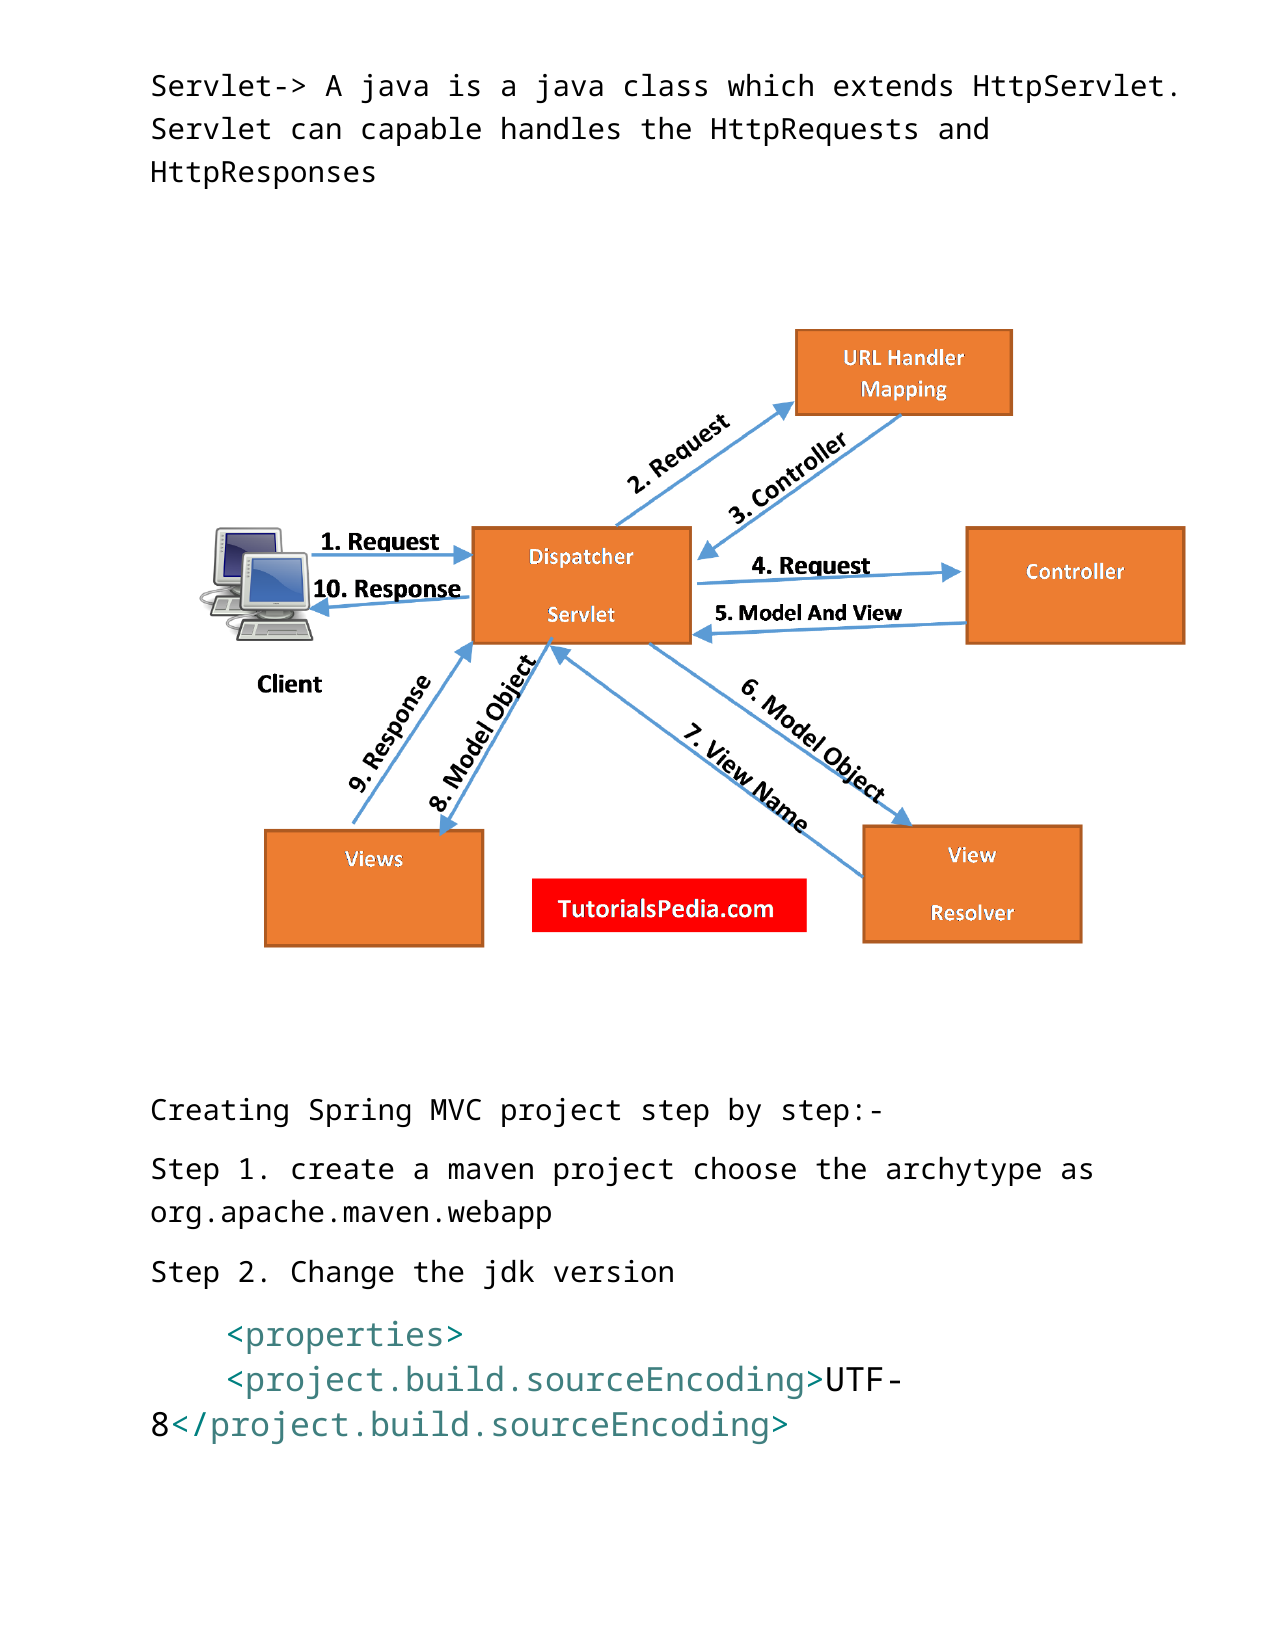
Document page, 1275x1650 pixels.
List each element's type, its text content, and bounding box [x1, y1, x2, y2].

text <properties> [150, 1310, 1200, 1356]
text <project.build.sourceEncoding>UTF- 8</project.build.sourceEncoding> [150, 1356, 1200, 1447]
text Step 2. Change the jdk version [150, 1251, 1200, 1291]
text Creating Spring MVC project step by step:- [150, 1089, 1200, 1129]
text Servlet-> A java is a java class which extends HttpServlet. Servlet can capable handles the HttpRequests and HttpResponses [150, 66, 1200, 191]
text Step 1. create a maven project choose the archytype as org.apache.maven.webapp [150, 1149, 1200, 1231]
picture [150, 329, 1200, 952]
